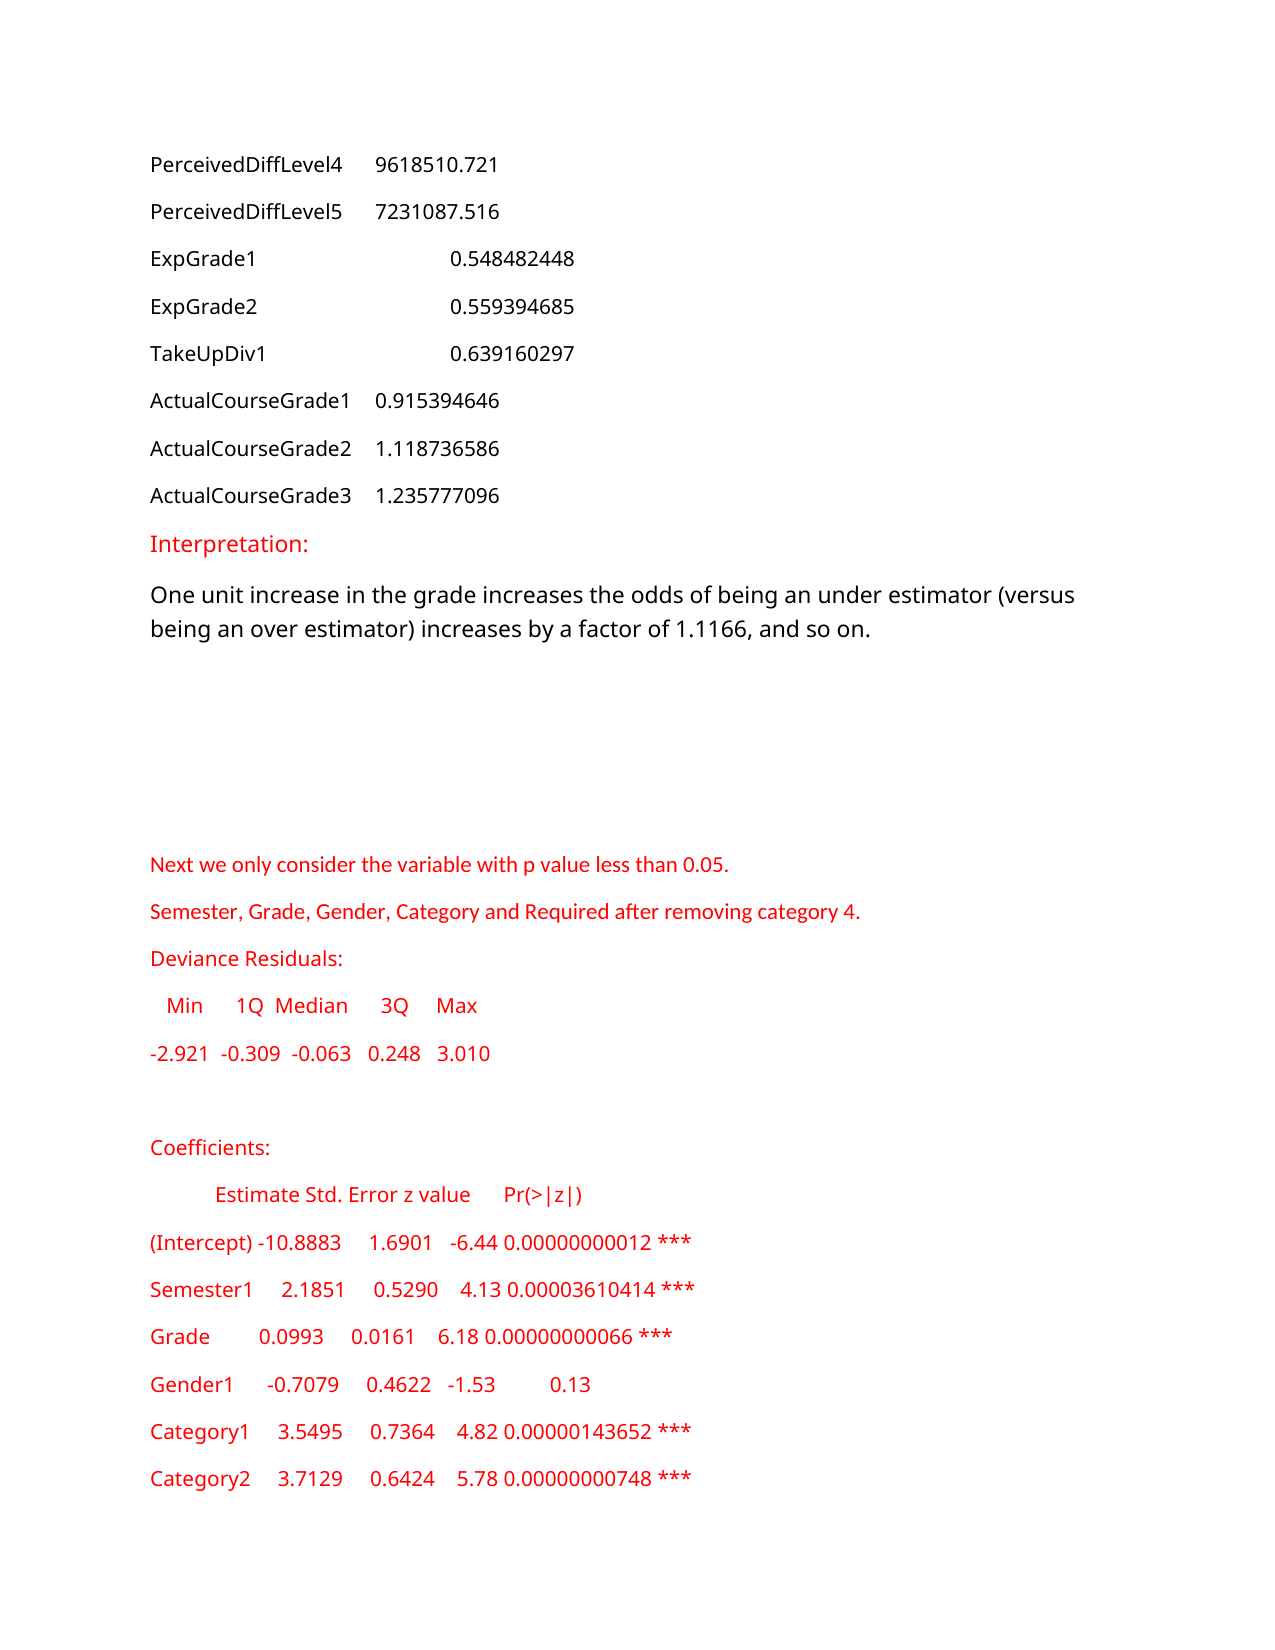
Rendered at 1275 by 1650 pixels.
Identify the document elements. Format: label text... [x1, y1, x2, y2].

text Deviance Residuals: [150, 944, 1125, 973]
text TakeUpDiv1 0.639160297 [150, 339, 1125, 368]
text Grade 0.0993 0.0161 6.18 0.00000000066 *** [150, 1322, 1125, 1351]
text Category2 3.7129 0.6424 5.78 0.00000000748 *** [150, 1464, 1125, 1493]
text Interpretation: [150, 528, 1125, 559]
text Min 1Q Median 3Q Max [150, 991, 1125, 1020]
text Semester, Grade, Gender, Category and Required after removing category 4. [150, 897, 1125, 925]
text Estimate Std. Error z value Pr(>|z|) [150, 1181, 1125, 1209]
text ActualCourseGrade3 1.235777096 [150, 481, 1125, 509]
text Category1 3.5495 0.7364 4.82 0.00000143652 *** [150, 1417, 1125, 1446]
text PerceivedDiffLevel5 7231087.516 [150, 197, 1125, 226]
text Semester1 2.1851 0.5290 4.13 0.00003610414 *** [150, 1275, 1125, 1304]
text (Intercept) -10.8883 1.6901 -6.44 0.00000000012 *** [150, 1228, 1125, 1256]
text ActualCourseGrade2 1.118736586 [150, 434, 1125, 462]
text Coefficients: [150, 1133, 1125, 1162]
text Gender1 -0.7079 0.4622 -1.53 0.13 [150, 1370, 1125, 1398]
text ExpGrade2 0.559394685 [150, 292, 1125, 320]
text Next we only consider the variable with p value less than 0.05. [150, 850, 1125, 878]
text ActualCourseGrade1 0.915394646 [150, 386, 1125, 415]
text PerceivedDiffLevel4 9618510.721 [150, 150, 1125, 178]
text ExpGrade1 0.548482448 [150, 244, 1125, 273]
text -2.921 -0.309 -0.063 0.248 3.010 [150, 1039, 1125, 1067]
text One unit increase in the grade increases the odds of being an under estimator (versus being an over estimator) increases by a factor of 1.1166, and so on. [150, 579, 1125, 644]
